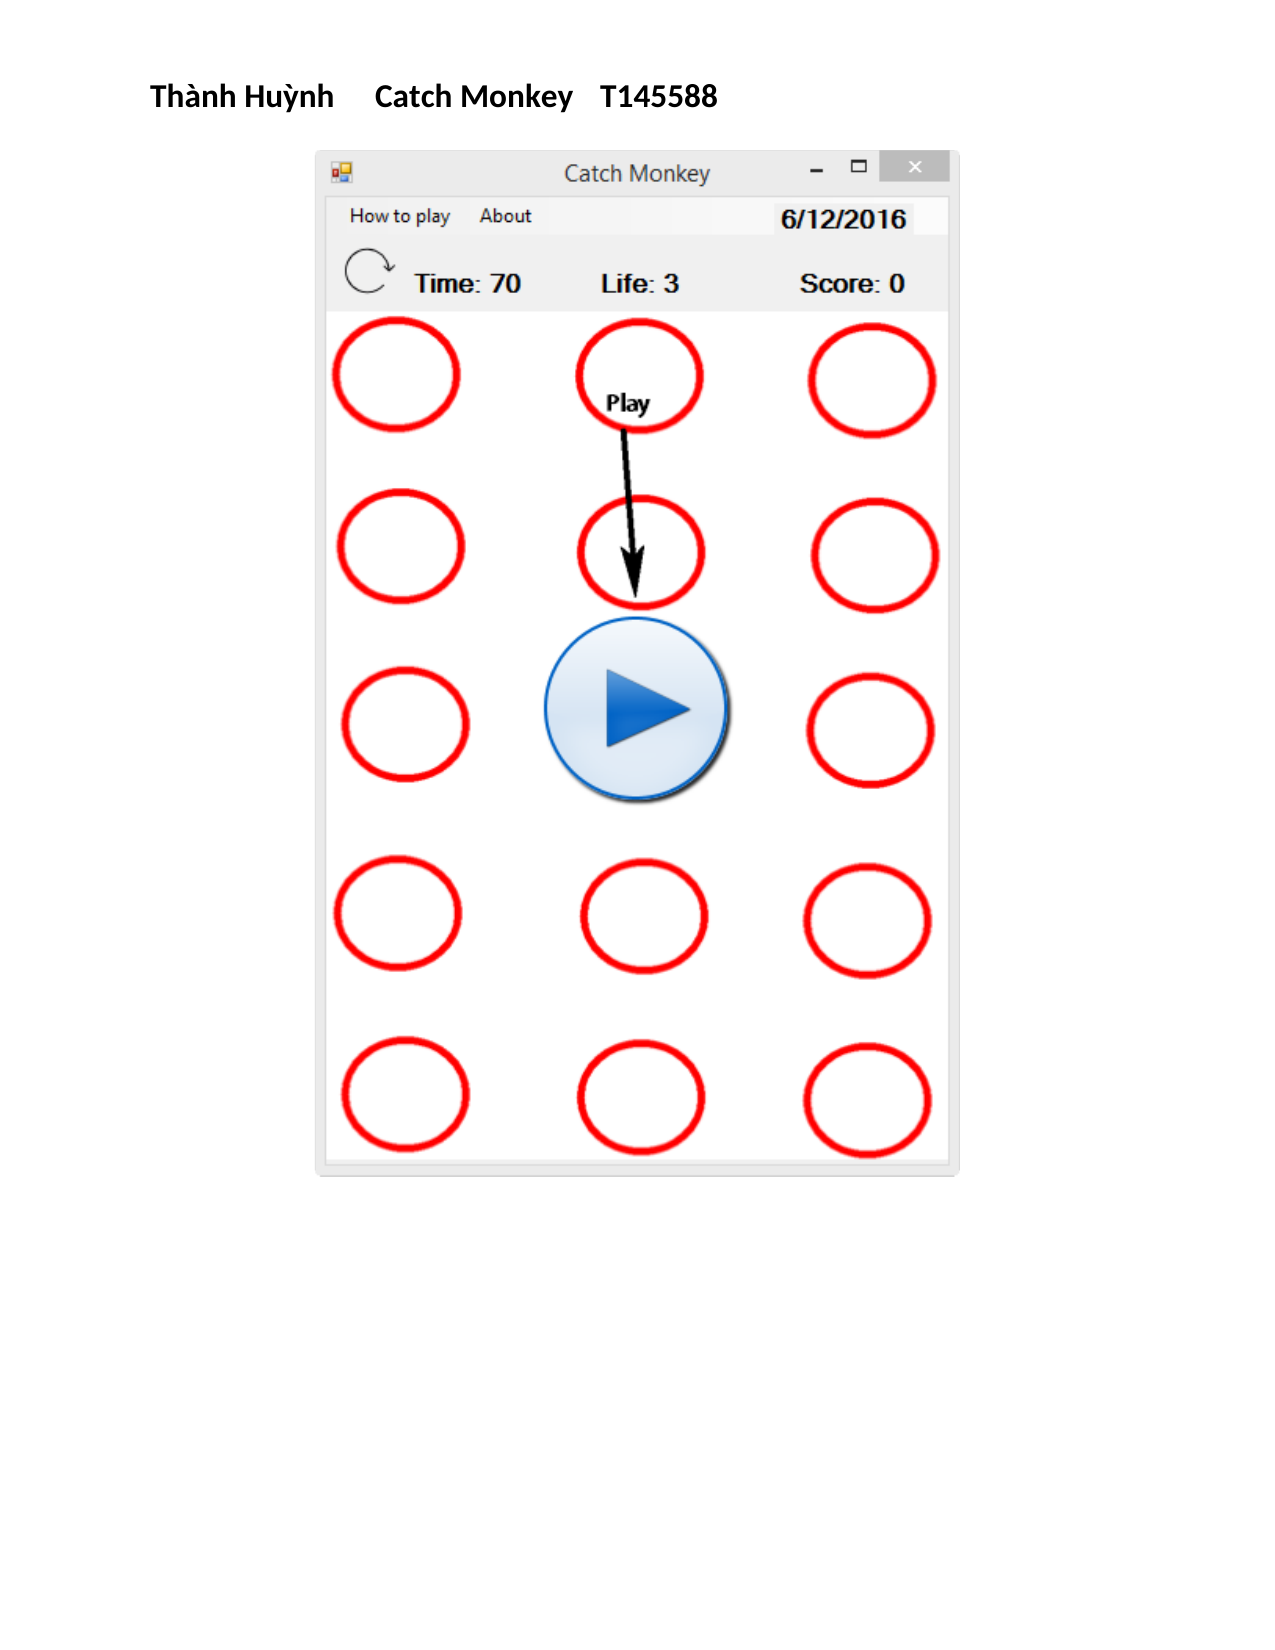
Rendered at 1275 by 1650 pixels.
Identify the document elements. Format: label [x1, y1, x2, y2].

picture [314, 150, 960, 1177]
